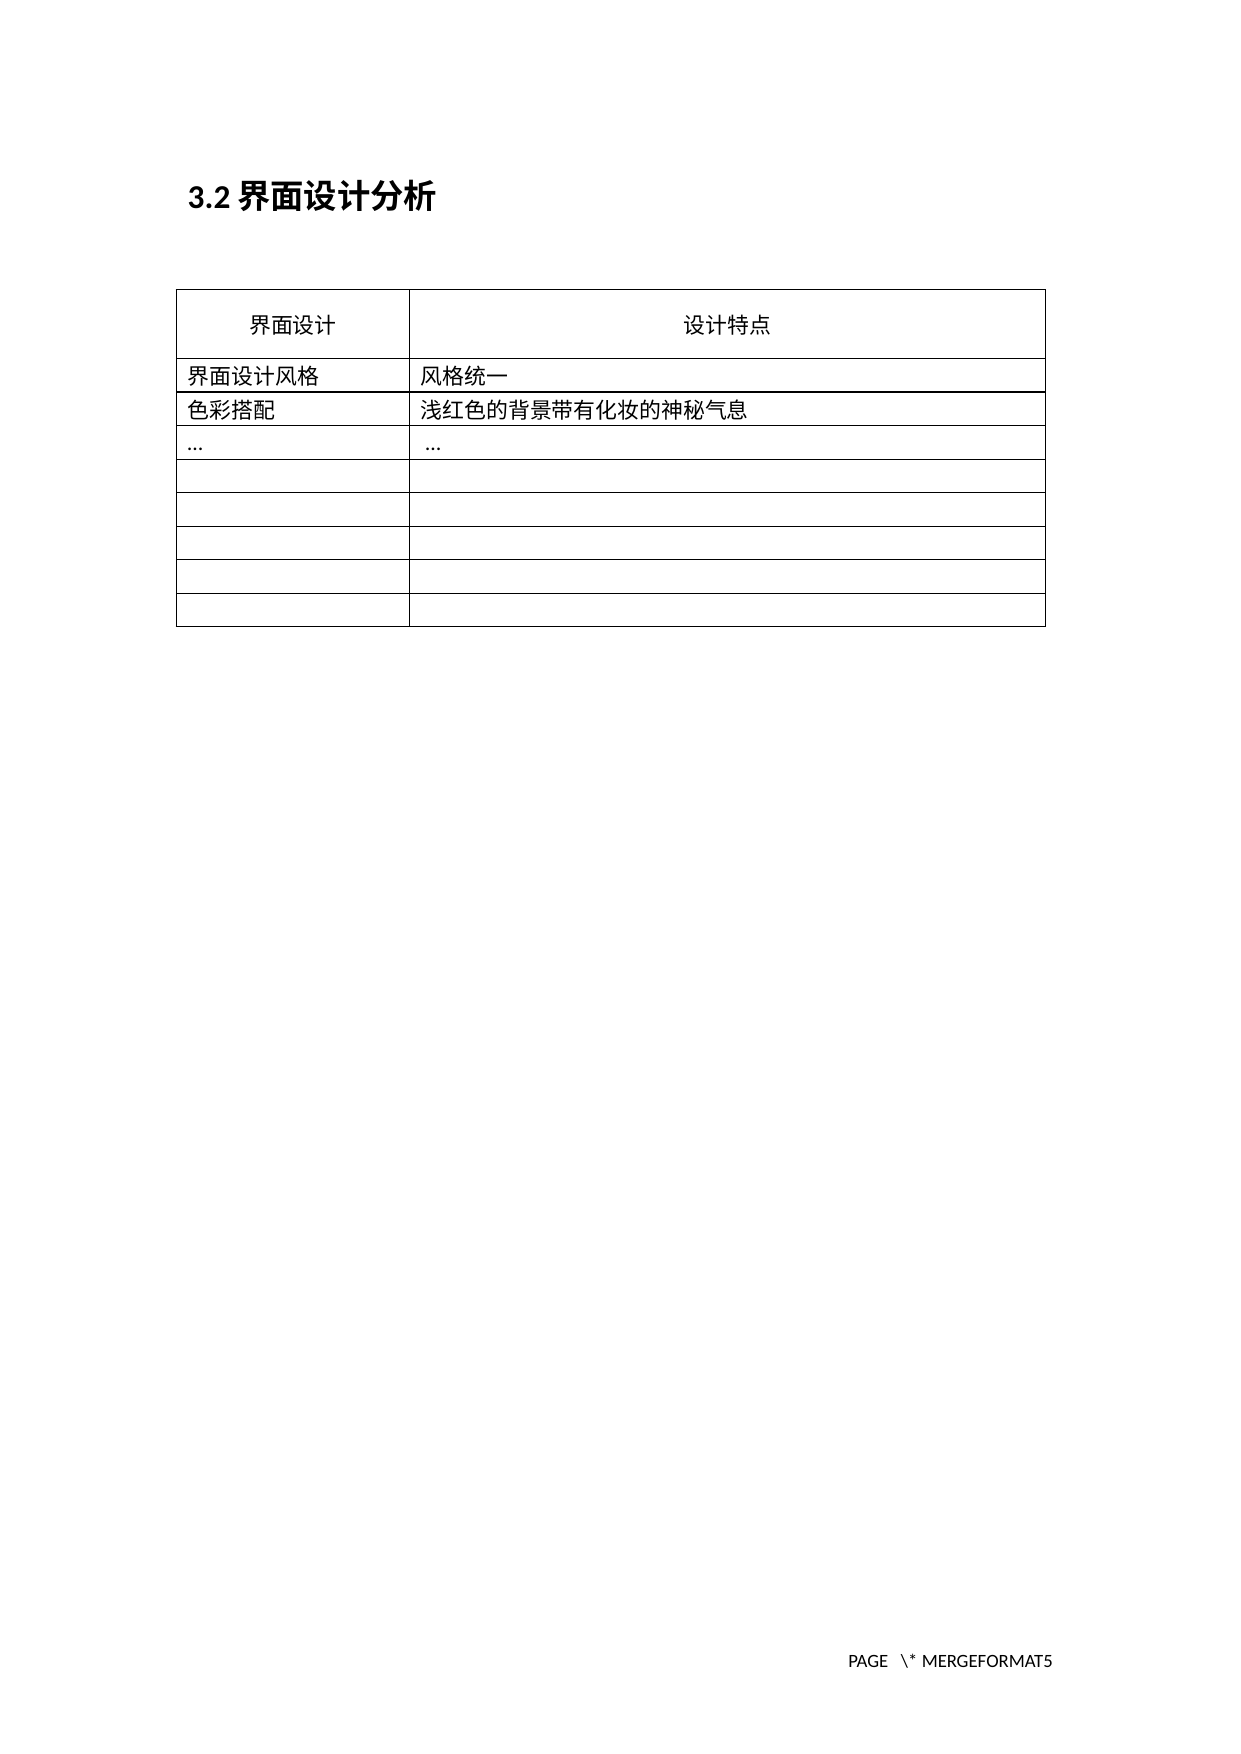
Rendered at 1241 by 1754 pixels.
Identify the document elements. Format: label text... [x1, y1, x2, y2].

table_cell [177, 493, 409, 526]
table_cell [177, 527, 409, 559]
table_cell 界面设计风格 [177, 359, 409, 391]
table_cell [177, 594, 409, 626]
table_cell [177, 560, 409, 593]
table_header 设计特点 [410, 290, 1045, 358]
table_cell [410, 460, 1045, 492]
subtitle 3.2界面设计分析 [187, 162, 1053, 227]
table_header 界面设计 [177, 290, 409, 358]
table_cell [410, 493, 1045, 526]
table_cell … [177, 426, 409, 458]
table_cell [410, 527, 1045, 559]
table_cell [410, 560, 1045, 593]
table_cell … [410, 426, 1045, 458]
table_cell 浅红色的背景带有化妆的神秘气息 [410, 393, 1045, 425]
table_cell [177, 460, 409, 492]
table_cell 色彩搭配 [177, 393, 409, 425]
table_cell [410, 594, 1045, 626]
table_cell 风格统一 [410, 359, 1045, 391]
